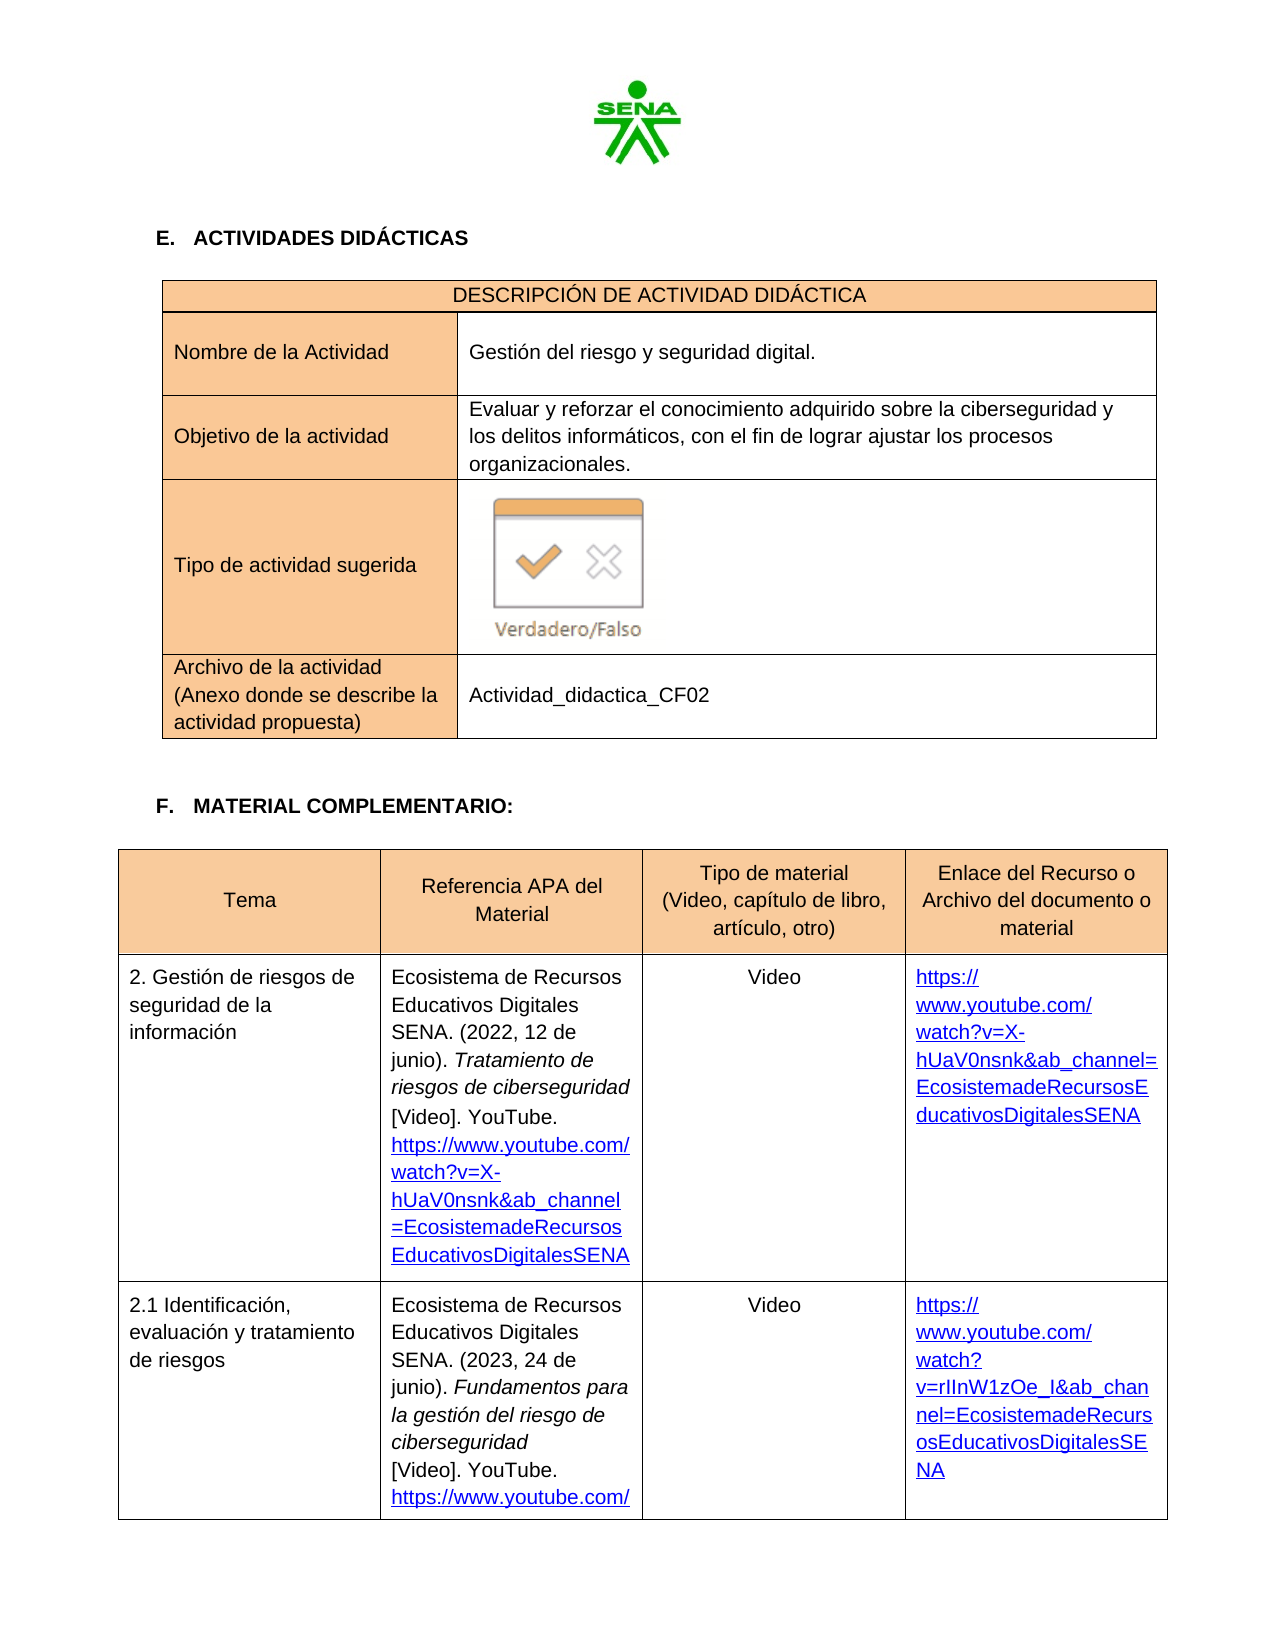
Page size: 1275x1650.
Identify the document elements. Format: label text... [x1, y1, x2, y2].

table_cell Gestión del riesgo y seguridad digital. [458, 313, 1156, 395]
table_cell Nombre de la Actividad [163, 313, 457, 395]
table_cell [458, 480, 1156, 654]
table_cell https://www.youtube.com/watch?v=rIInW1zOe_I&ab_channel=EcosistemadeRecursosEducativosDigitalesSENA [906, 1282, 1167, 1519]
table_cell Objetivo de la actividad [163, 396, 457, 479]
table_cell Archivo de la actividad (Anexo donde se describe la actividad propuesta) [163, 655, 457, 738]
table_cell Video [643, 955, 905, 1281]
table_cell Evaluar y reforzar el conocimiento adquirido sobre la ciberseguridad y los delitos informáticos, con el fin de lograr ajustar los procesos organizacionales. [458, 396, 1156, 479]
table_header Referencia APA del Material [381, 850, 642, 953]
table_header Enlace del Recurso o Archivo del documento o material [906, 850, 1167, 953]
table_cell 2. Gestión de riesgos de seguridad de la información [119, 955, 380, 1281]
table_cell Ecosistema de Recursos Educativos Digitales SENA. (2022, 12 de junio). Tratamiento de riesgos de ciberseguridad [Video]. YouTube. https://www.youtube.com/watch?v=X-hUaV0nsnk&ab_channel=EcosistemadeRecursosEducativosDigitalesSENA [381, 955, 642, 1281]
picture [588, 75, 687, 172]
table_cell Actividad_didactica_CF02 [458, 655, 1156, 738]
picture [468, 480, 666, 651]
table_header DESCRIPCIÓN DE ACTIVIDAD DIDÁCTICA [163, 281, 1156, 311]
table_cell 2.1 Identificación, evaluación y tratamiento de riesgos [119, 1282, 380, 1519]
list MATERIAL COMPLEMENTARIO: [156, 794, 1157, 818]
table_cell Tipo de actividad sugerida [163, 480, 457, 654]
table_cell Video [643, 1282, 905, 1519]
table_header Tipo de material (Video, capítulo de libro, artículo, otro) [643, 850, 905, 953]
table_header Tema [119, 850, 380, 953]
table_cell https://www.youtube.com/watch?v=X-hUaV0nsnk&ab_channel=EcosistemadeRecursosEducativosDigitalesSENA [906, 955, 1167, 1281]
list ACTIVIDADES DIDÁCTICAS [156, 225, 1157, 249]
